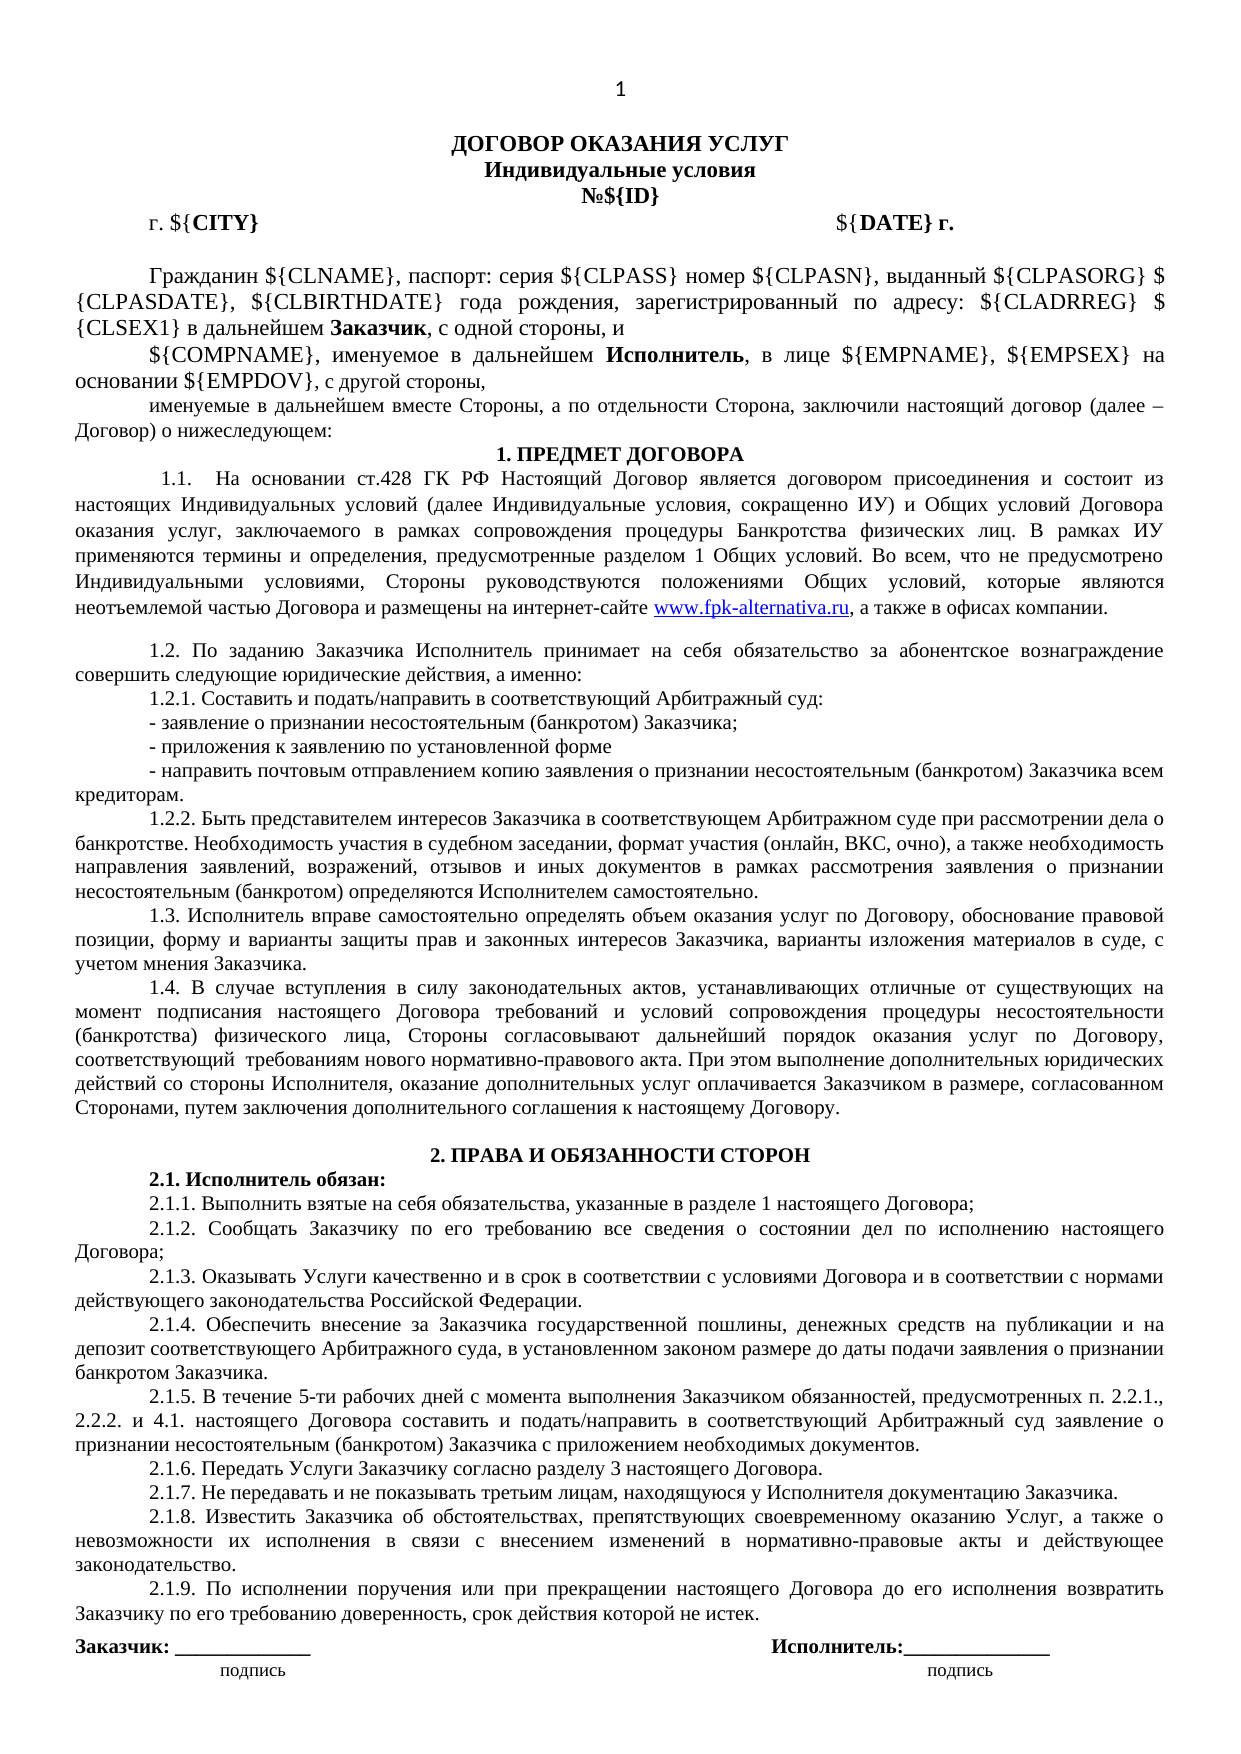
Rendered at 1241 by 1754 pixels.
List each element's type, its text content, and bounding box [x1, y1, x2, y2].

text - направить почтовым отправлением копию заявления о признании несостоятельным (банкротом) Заказчика всем кредиторам. [75, 758, 1165, 806]
text 1.1. На основании ст.428 ГК РФ Настоящий Договор является договором присоединения и состоит из настоящих Индивидуальных условий (далее Индивидуальные условия, сокращенно ИУ) и Общих условий Договора оказания услуг, заключаемого в рамках сопровождения процедуры Банкротства физических лиц. В рамках ИУ применяются термины и определения, предусмотренные разделом 1 Общих условий. Во всем, что не предусмотрено Индивидуальными условиями, Стороны руководствуются положениями Общих условий, которые являются неотъемлемой частью Договора и размещены на интернет-сайте www.fpk-alternativa.ru, а также в офисах компании. [75, 466, 1165, 619]
text 1.3. Исполнитель вправе самостоятельно определять объем оказания услуг по Договору, обоснование правовой позиции, форму и варианты защиты прав и законных интересов Заказчика, варианты изложения материалов в суде, с учетом мнения Заказчика. [75, 903, 1165, 975]
text Гражданин ${CLNAME}, паспорт: серия ${CLPASS} номер ${CLPASN}, выданный ${CLPASORG} ${CLPASDATE}, ${CLBIRTHDATE} года рождения, зарегистрированный по адресу: ${CLADRREG} ${CLSEX1} в дальнейшем Заказчик, с одной стороны, и [75, 262, 1165, 341]
text 2.1.3. Оказывать Услуги качественно и в срок в соответствии с условиями Договора и в соответствии с нормами действующего законодательства Российской Федерации. [75, 1263, 1165, 1312]
text 1.2. По заданию Заказчика Исполнитель принимает на себя обязательство за абонентское вознаграждение совершить следующие юридические действия, а именно: [75, 638, 1165, 686]
text 1.2.2. Быть представителем интересов Заказчика в соответствующем Арбитражном суде при рассмотрении дела о банкротстве. Необходимость участия в судебном заседании, формат участия (онлайн, ВКС, очно), а также необходимость направления заявлений, возражений, отзывов и иных документов в рамках рассмотрения заявления о признании несостоятельным (банкротом) определяются Исполнителем самостоятельно. [75, 806, 1165, 903]
text 2.1.8. Известить Заказчика об обстоятельствах, препятствующих своевременному оказанию Услуг, а также о невозможности их исполнения в связи с внесением изменений в нормативно-правовые акты и действующее законодательство. [75, 1504, 1165, 1576]
text именуемые в дальнейшем вместе Стороны, а по отдельности Сторона, заключили настоящий договор (далее – Договор) о нижеследующем: [75, 393, 1165, 442]
text - приложения к заявлению по установленной форме [75, 734, 1165, 758]
text 1.2.1. Составить и подать/направить в соответствующий Арбитражный суд: [75, 686, 1165, 710]
text Индивидуальные условия [75, 156, 1165, 183]
text 1.4. В случае вступления в силу законодательных актов, устанавливающих отличные от существующих на момент подписания настоящего Договора требований и условий сопровождения процедуры несостоятельности (банкротства) физического лица, Стороны согласовывают дальнейший порядок оказания услуг по Договору, соответствующий требованиям нового нормативно-правового акта. При этом выполнение дополнительных юридических действий со стороны Исполнителя, оказание дополнительных услуг оплачивается Заказчиком в размере, согласованном Сторонами, путем заключения дополнительного соглашения к настоящему Договору. [75, 975, 1165, 1119]
text 2.1.6. Передать Услуги Заказчику согласно разделу 3 настоящего Договора. [75, 1456, 1165, 1480]
text 2.1.4. Обеспечить внесение за Заказчика государственной пошлины, денежных средств на публикации и на депозит соответствующего Арбитражного суда, в установленном законом размере до даты подачи заявления о признании банкротом Заказчика. [75, 1312, 1165, 1384]
text 2.1.5. В течение 5-ти рабочих дней с момента выполнения Заказчиком обязанностей, предусмотренных п. 2.2.1., 2.2.2. и 4.1. настоящего Договора составить и подать/направить в соответствующий Арбитражный суд заявление о признании несостоятельным (банкротом) Заказчика с приложением необходимых документов. [75, 1384, 1165, 1456]
text №${ID} [75, 183, 1165, 209]
text 2. ПРАВА И ОБЯЗАННОСТИ СТОРОН [75, 1143, 1165, 1167]
text 2.1.1. Выполнить взятые на себя обязательства, указанные в разделе 1 настоящего Договора; [75, 1191, 1165, 1215]
text г. ${CITY} ${DATE} г. [75, 209, 1165, 235]
text ${COMPNAME}, именуемое в дальнейшем Исполнитель, в лице ${EMPNAME}, ${EMPSEX} на основании ${EMPDOV}, с другой стороны, [75, 341, 1165, 393]
text 2.1.9. По исполнении поручения или при прекращении настоящего Договора до его исполнения возвратить Заказчику по его требованию доверенность, срок действия которой не истек. [75, 1576, 1165, 1624]
text 2.1.2. Сообщать Заказчику по его требованию все сведения о состоянии дел по исполнению настоящего Договора; [75, 1215, 1165, 1263]
text - заявление о признании несостоятельным (банкротом) Заказчика; [75, 710, 1165, 734]
text 2.1. Исполнитель обязан: [75, 1167, 1165, 1191]
text 2.1.7. Не передавать и не показывать третьим лицам, находящуюся у Исполнителя документацию Заказчика. [75, 1480, 1165, 1504]
text ДОГОВОР ОКАЗАНИЯ УСЛУГ [75, 130, 1165, 156]
text 1. ПРЕДМЕТ ДОГОВОРА [75, 442, 1165, 466]
